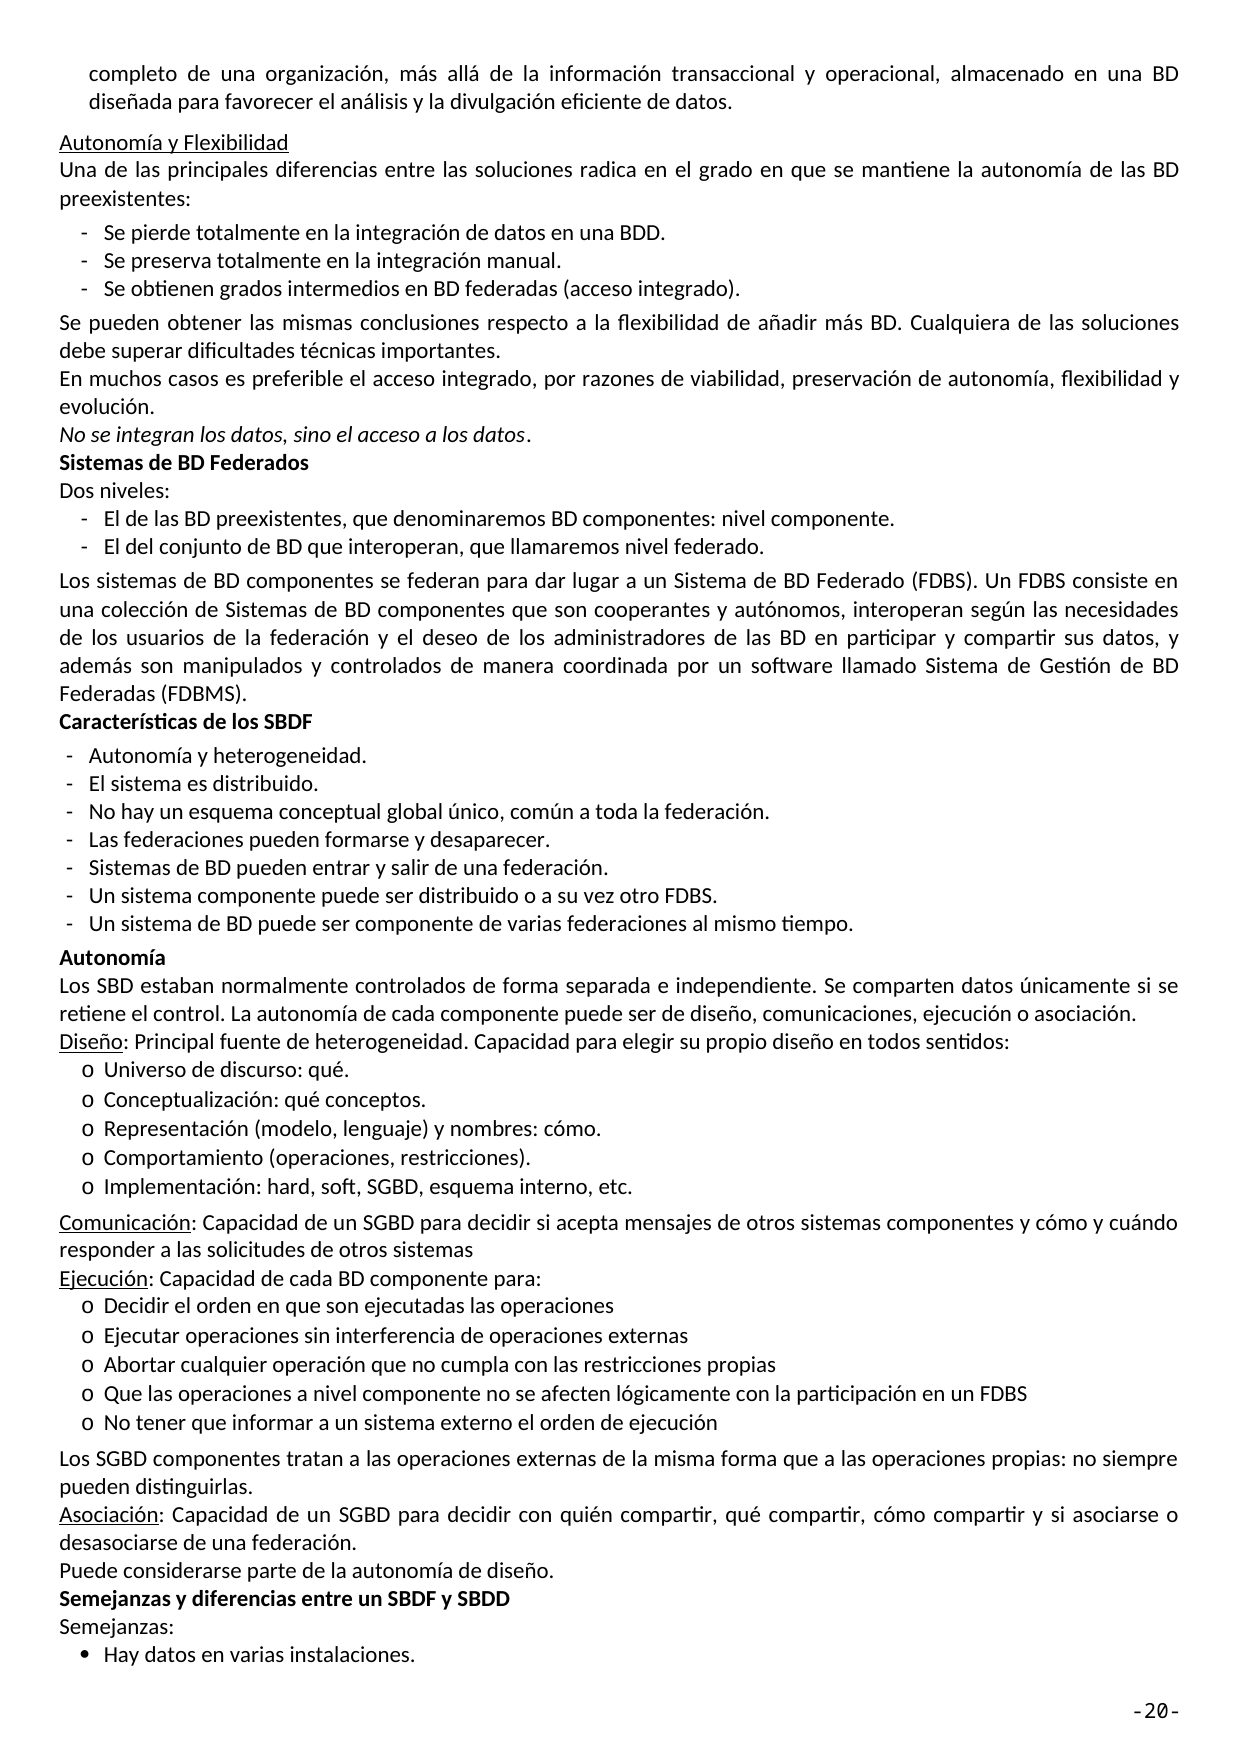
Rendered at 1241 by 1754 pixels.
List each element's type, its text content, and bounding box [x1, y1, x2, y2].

text Comunicación: Capacidad de un SGBD para decidir si acepta mensajes de otros sistemas componentes y cómo y cuándo responder a las solicitudes de otros sistemas [59, 1208, 1181, 1264]
text Los sistemas de BD componentes se federan para dar lugar a un Sistema de BD Federado (FDBS). Un FDBS consiste en una colección de Sistemas de BD componentes que son cooperantes y autónomos, interoperan según las necesidades de los usuarios de la federación y el deseo de los administradores de las BD en participar y compartir sus datos, y además son manipulados y controlados de manera coordinada por un software llamado Sistema de Gestión de BD Federadas (FDBMS). [59, 567, 1181, 707]
list El del conjunto de BD que interoperan, que llamaremos nivel federado. [81, 532, 1181, 560]
list Ejecutar operaciones sin interferencia de operaciones externas [81, 1321, 1181, 1350]
list Un sistema componente puede ser distribuido o a su vez otro FDBS. [66, 881, 1181, 909]
list Implementación: hard, soft, SGBD, esquema interno, etc. [81, 1172, 1181, 1201]
text Sistemas de BD Federados [59, 448, 1181, 476]
list Las federaciones pueden formarse y desaparecer. [66, 825, 1181, 853]
text Puede considerarse parte de la autonomía de diseño. [59, 1556, 1181, 1584]
text Una de las principales diferencias entre las soluciones radica en el grado en que se mantiene la autonomía de las BD preexistentes: [59, 156, 1181, 212]
list Universo de discurso: qué. [81, 1056, 1181, 1085]
list El sistema es distribuido. [66, 769, 1181, 797]
list Conceptualización: qué conceptos. [81, 1085, 1181, 1114]
text Semejanzas y diferencias entre un SBDF y SBDD [59, 1584, 1181, 1612]
list Que las operaciones a nivel componente no se afecten lógicamente con la participación en un FDBS [81, 1379, 1181, 1408]
text En muchos casos es preferible el acceso integrado, por razones de viabilidad, preservación de autonomía, flexibilidad y evolución. [59, 364, 1181, 420]
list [66, 59, 1181, 115]
text Los SGBD componentes tratan a las operaciones externas de la misma forma que a las operaciones propias: no siempre pueden distinguirlas. [59, 1444, 1181, 1500]
text Semejanzas: [59, 1612, 1181, 1640]
text Características de los SBDF [59, 707, 1181, 735]
text Los SBD estaban normalmente controlados de forma separada e independiente. Se comparten datos únicamente si se retiene el control. La autonomía de cada componente puede ser de diseño, comunicaciones, ejecución o asociación. [59, 971, 1181, 1027]
list No hay un esquema conceptual global único, común a toda la federación. [66, 797, 1181, 825]
list Comportamiento (operaciones, restricciones). [81, 1143, 1181, 1172]
text Autonomía [59, 943, 1181, 971]
list Autonomía y heterogeneidad. [66, 741, 1181, 769]
list Se obtienen grados intermedios en BD federadas (acceso integrado). [81, 274, 1181, 302]
list Decidir el orden en que son ejecutadas las operaciones [81, 1292, 1181, 1321]
text Ejecución: Capacidad de cada BD componente para: [59, 1264, 1181, 1292]
list Hay datos en varias instalaciones. [81, 1640, 1181, 1668]
text No se integran los datos, sino el acceso a los datos. [59, 420, 1181, 448]
text Diseño: Principal fuente de heterogeneidad. Capacidad para elegir su propio diseño en todos sentidos: [59, 1027, 1181, 1056]
list Abortar cualquier operación que no cumpla con las restricciones propias [81, 1350, 1181, 1379]
list Se pierde totalmente en la integración de datos en una BDD. [81, 218, 1181, 246]
text Dos niveles: [59, 476, 1181, 504]
list Sistemas de BD pueden entrar y salir de una federación. [66, 853, 1181, 881]
text Se pueden obtener las mismas conclusiones respecto a la flexibilidad de añadir más BD. Cualquiera de las soluciones debe superar dificultades técnicas importantes. [59, 308, 1181, 364]
list Un sistema de BD puede ser componente de varias federaciones al mismo tiempo. [66, 909, 1181, 937]
list Representación (modelo, lenguaje) y nombres: cómo. [81, 1114, 1181, 1143]
list El de las BD preexistentes, que denominaremos BD componentes: nivel componente. [81, 504, 1181, 532]
list Se preserva totalmente en la integración manual. [81, 246, 1181, 274]
text Autonomía y Flexibilidad [59, 128, 1181, 156]
list No tener que informar a un sistema externo el orden de ejecución [81, 1408, 1181, 1437]
text Asociación: Capacidad de un SGBD para decidir con quién compartir, qué compartir, cómo compartir y si asociarse o desasociarse de una federación. [59, 1500, 1181, 1556]
